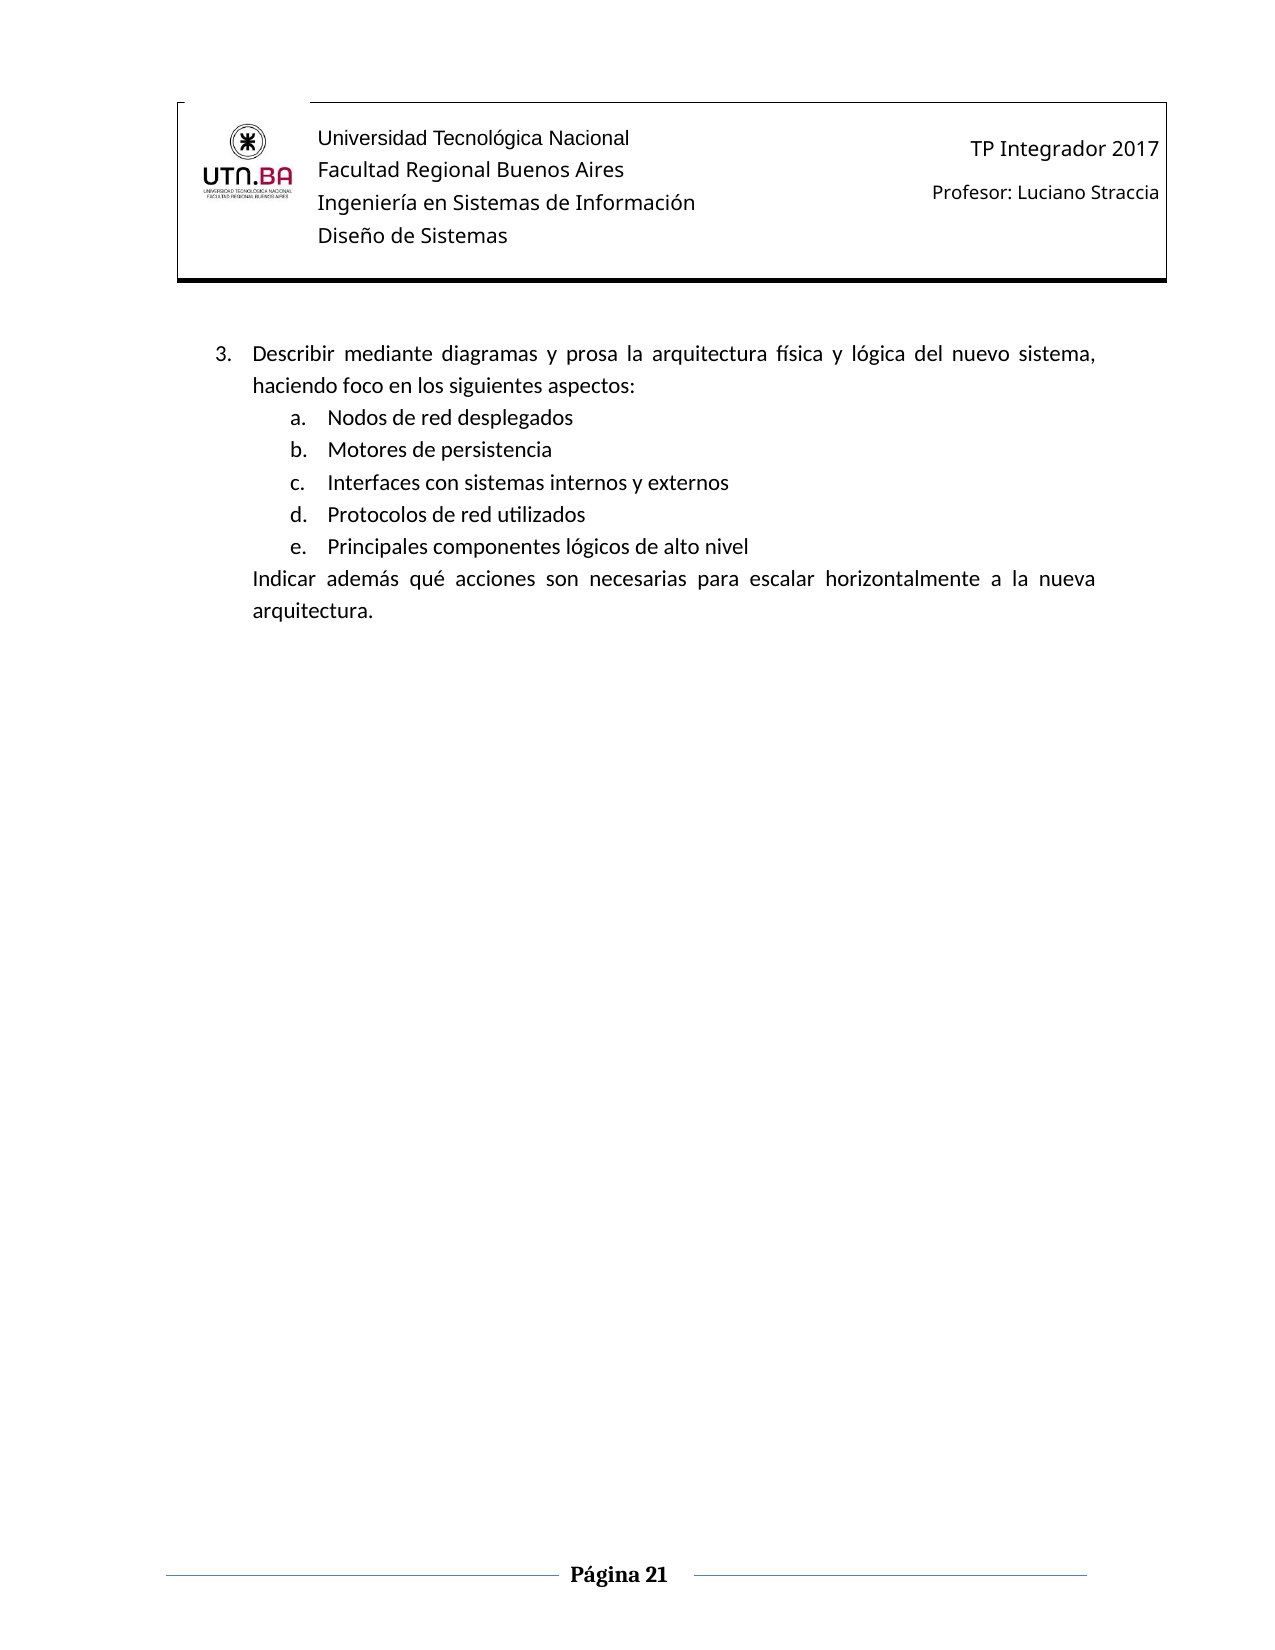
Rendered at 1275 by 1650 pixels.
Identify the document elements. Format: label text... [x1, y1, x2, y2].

list Motores de persistencia [290, 435, 1098, 463]
list Protocolos de red utilizados [290, 500, 1098, 528]
list Interfaces con sistemas internos y externos [290, 468, 1098, 496]
text Indicar además qué acciones son necesarias para escalar horizontalmente a la nueva arquitectura. [252, 564, 1098, 624]
list Nodos de red desplegados [290, 403, 1098, 431]
list Describir mediante diagramas y prosa la arquitectura física y lógica del nuevo sistema, haciendo foco en los siguientes aspectos: [215, 339, 1098, 399]
picture [184, 102, 310, 229]
list Principales componentes lógicos de alto nivel [290, 532, 1098, 560]
